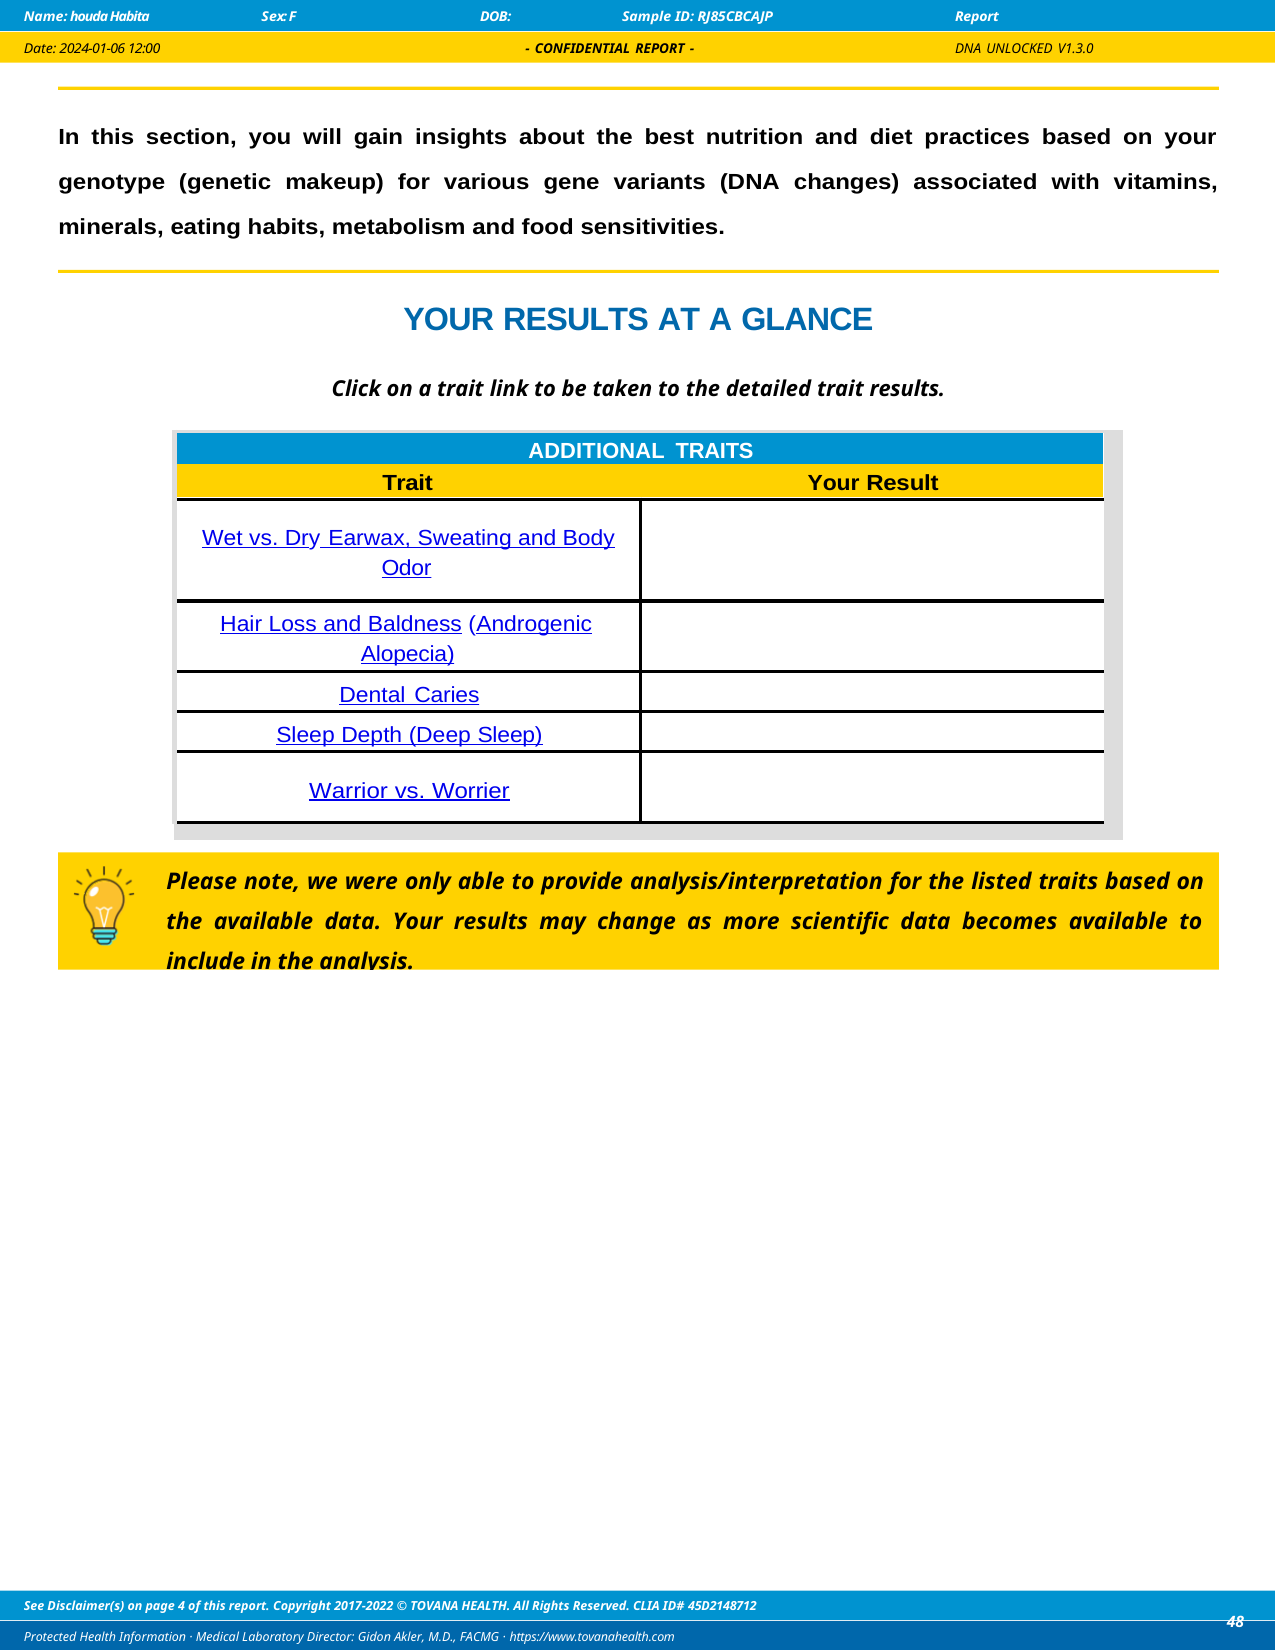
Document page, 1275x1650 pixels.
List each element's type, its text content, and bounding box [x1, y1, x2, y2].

table_cell [642, 603, 1103, 670]
table_cell Warrior vs. Worrier [177, 753, 639, 821]
table_cell [642, 673, 1103, 710]
table_cell Trait Your Result [177, 464, 1103, 497]
table_cell Hair Loss and Baldness (Androgenic Alopecia) [177, 603, 639, 670]
text Click on a trait link to be taken to the detailed trait results. [2, 373, 1275, 403]
table_cell Wet vs. Dry Earwax, Sweating and Body Odor [177, 501, 639, 599]
text In this section, you will gain insights about the best nutrition and diet practices based on your genotype (genetic makeup) for various gene variants (DNA changes) associated with vitamins, minerals, eating habits, metabolism and food sensitivities. [58, 124, 1219, 239]
table_cell [642, 501, 1103, 599]
table_cell Sleep Depth (Deep Sleep) [177, 713, 639, 750]
picture [73, 866, 135, 947]
table_header [1104, 433, 1123, 821]
table_header ADDITIONAL TRAITS [177, 433, 1103, 464]
table_cell Dental Caries [177, 673, 639, 710]
subtitle YOUR RESULTS AT A GLANCE [2, 300, 1275, 337]
table_cell [174, 821, 1123, 840]
table_cell [642, 753, 1103, 821]
table_cell [642, 713, 1103, 750]
